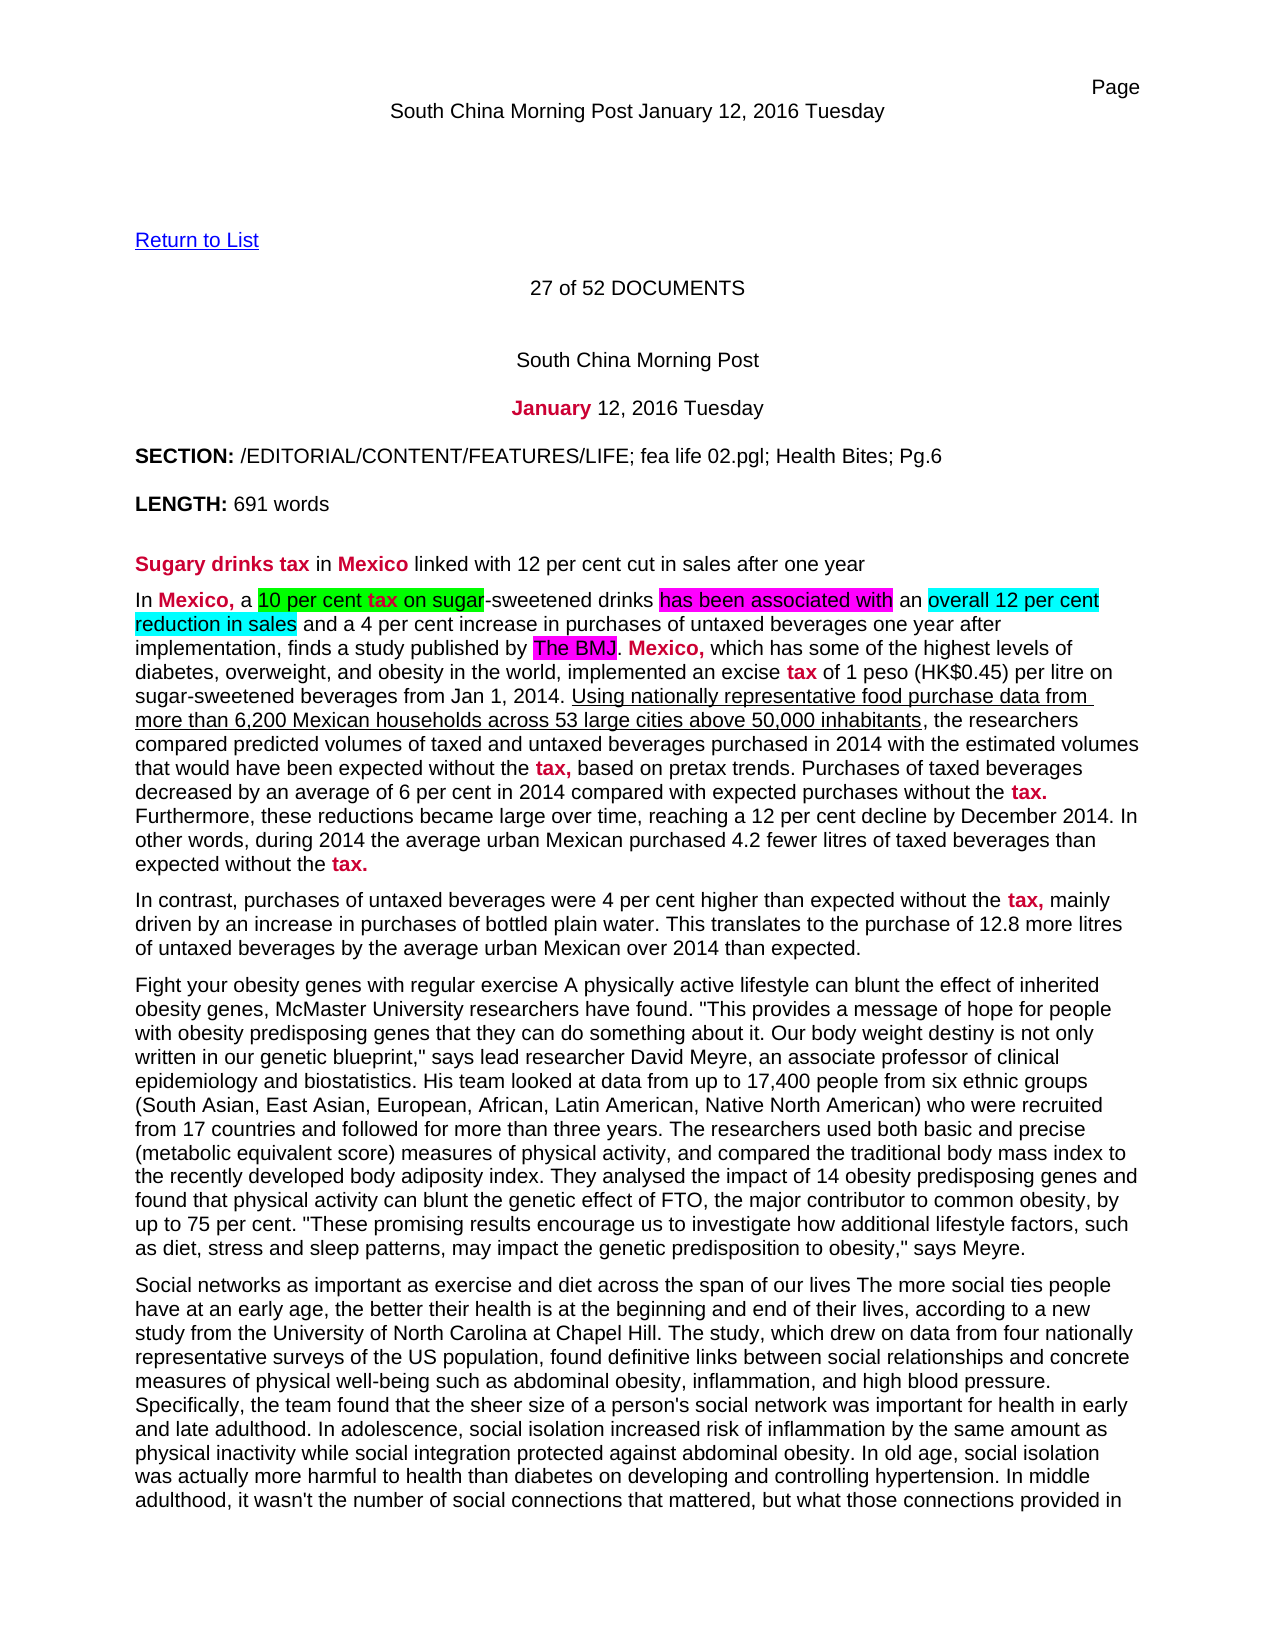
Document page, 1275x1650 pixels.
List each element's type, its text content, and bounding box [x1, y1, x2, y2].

text Return to List [135, 228, 1140, 252]
text January 12, 2016 Tuesday [260, 396, 1015, 419]
text Fight your obesity genes with regular exercise A physically active lifestyle can blunt the effect of inherited obesity genes, McMaster University researchers have found. "This provides a message of hope for people with obesity predisposing genes that they can do something about it. Our body weight destiny is not only written in our genetic blueprint," says lead researcher David Meyre, an associate professor of clinical epidemiology and biostatistics. His team looked at data from up to 17,400 people from six ethnic groups (South Asian, East Asian, European, African, Latin American, Native North American) who were recruited from 17 countries and followed for more than three years. The researchers used both basic and precise (metabolic equivalent score) measures of physical activity, and compared the traditional body mass index to the recently developed body adiposity index. They analysed the impact of 14 obesity predisposing genes and found that physical activity can blunt the genetic effect of FTO, the major contributor to common obesity, by up to 75 per cent. "These promising results encourage us to investigate how additional lifestyle factors, such as diet, stress and sleep patterns, may impact the genetic predisposition to obesity," says Meyre. [135, 973, 1140, 1260]
text South China Morning Post [135, 348, 1140, 372]
text In contrast, purchases of untaxed beverages were 4 per cent higher than expected without the tax, mainly driven by an increase in purchases of bottled plain water. This translates to the purchase of 12.8 more litres of untaxed beverages by the average urban Mexican over 2014 than expected. [135, 888, 1140, 960]
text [135, 1273, 1140, 1512]
text LENGTH: 691 words [135, 491, 1140, 515]
text In Mexico, a 10 per cent tax on sugar-sweetened drinks has been associated with an overall 12 per cent reduction in sales and a 4 per cent increase in purchases of untaxed beverages one year after implementation, finds a study published by The BMJ. Mexico, which has some of the highest levels of diabetes, overweight, and obesity in the world, implemented an excise tax of 1 peso (HK$0.45) per litre on sugar-sweetened beverages from Jan 1, 2014. Using nationally representative food purchase data from more than 6,200 Mexican households across 53 large cities above 50,000 inhabitants, the researchers compared predicted volumes of taxed and untaxed beverages purchased in 2014 with the estimated volumes that would have been expected without the tax, based on pretax trends. Purchases of taxed beverages decreased by an average of 6 per cent in 2014 compared with expected purchases without the tax. Furthermore, these reductions became large over time, reaching a 12 per cent decline by December 2014. In other words, during 2014 the average urban Mexican purchased 4.2 fewer litres of taxed beverages than expected without the tax. [135, 588, 1140, 876]
text 27 of 52 DOCUMENTS [135, 276, 1140, 300]
text SECTION: /EDITORIAL/CONTENT/FEATURES/LIFE; fea life 02.pgl; Health Bites; Pg.6 [135, 443, 1140, 467]
text Sugary drinks tax in Mexico linked with 12 per cent cut in sales after one year [135, 552, 1140, 576]
